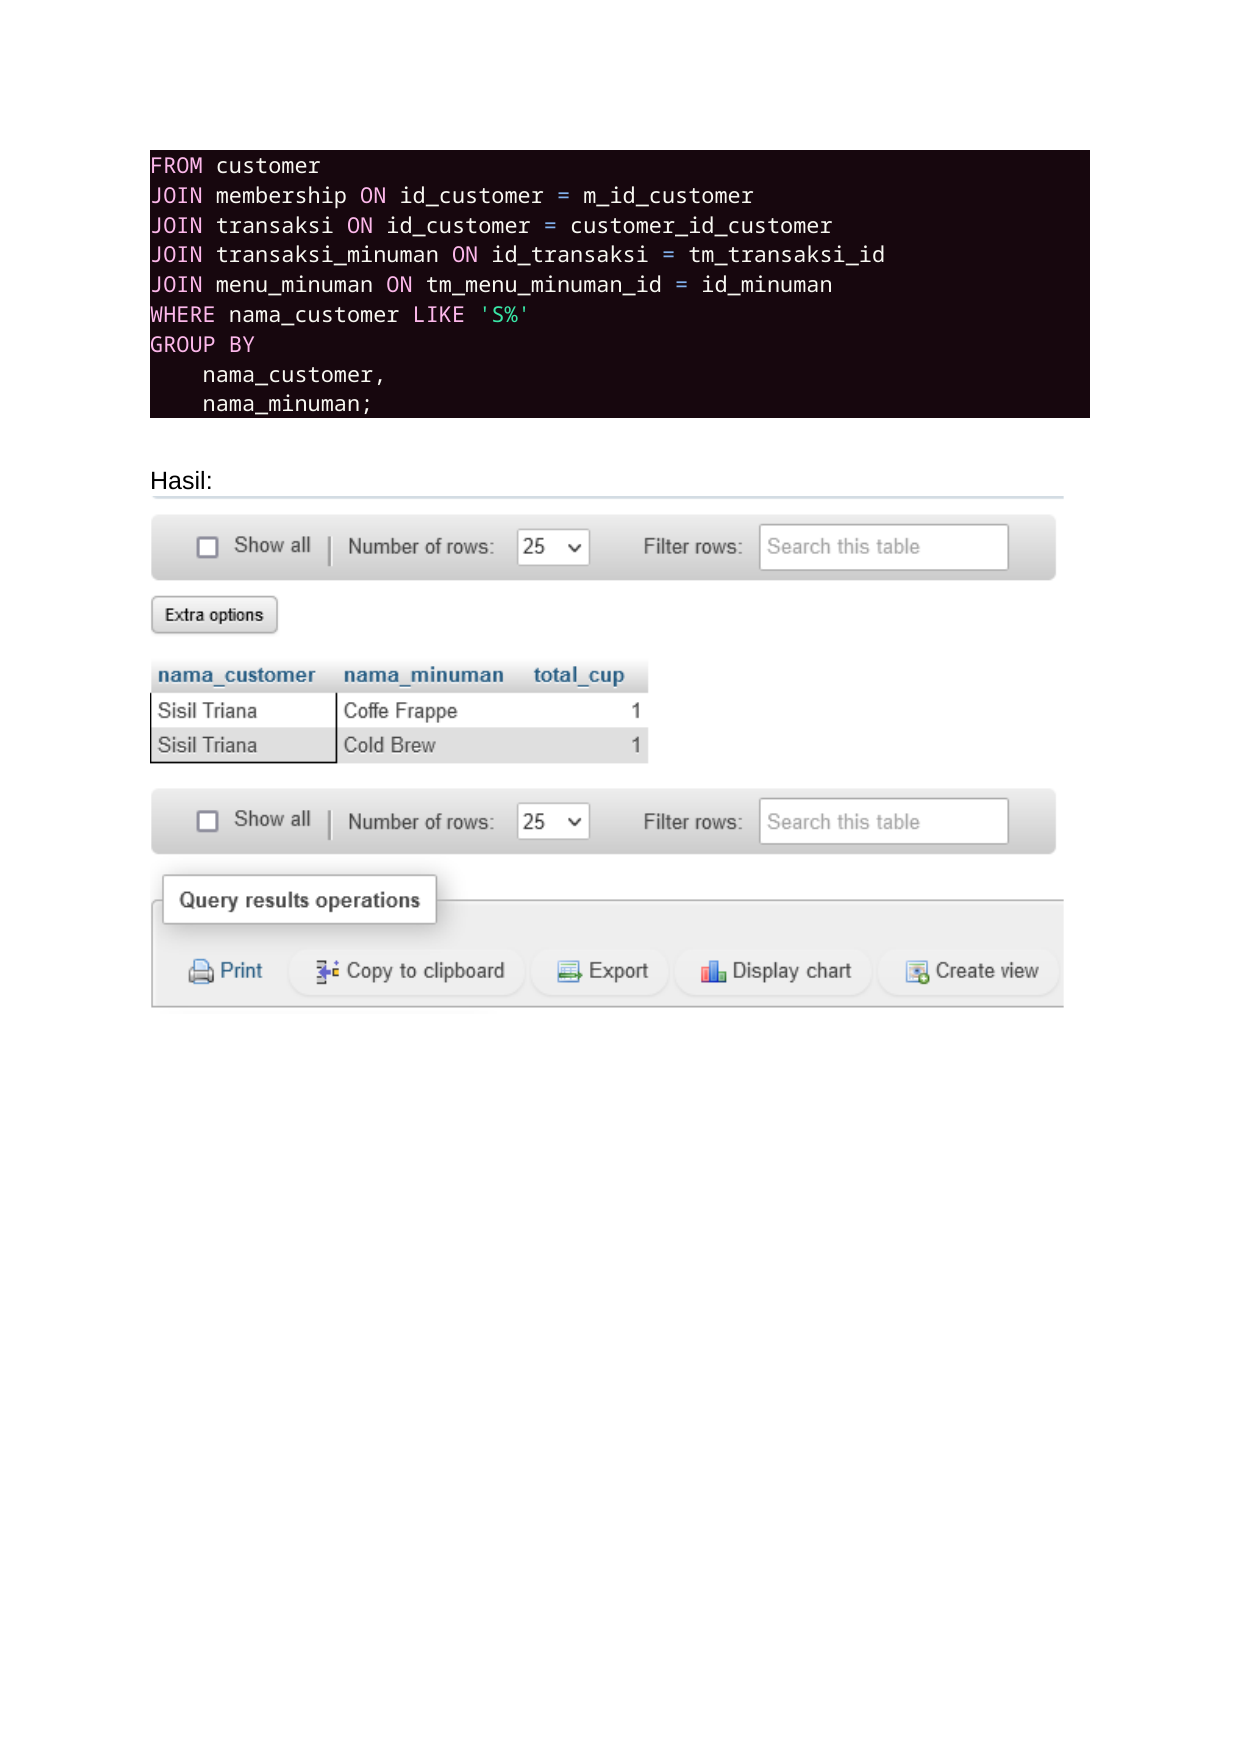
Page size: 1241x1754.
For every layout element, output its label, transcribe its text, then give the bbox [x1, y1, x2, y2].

text JOIN transaksi_minuman ON id_transaksi = tm_transaksi_id [150, 239, 1090, 269]
text nama_customer, [150, 358, 1090, 388]
text JOIN transaksi ON id_customer = customer_id_customer [150, 209, 1090, 239]
text JOIN menu_minuman ON tm_menu_minuman_id = id_minuman [150, 269, 1090, 299]
text FROM customer [150, 150, 1090, 180]
text GROUP BY [150, 329, 1090, 358]
text JOIN membership ON id_customer = m_id_customer [150, 180, 1090, 209]
text nama_minuman; [150, 388, 1090, 418]
picture [150, 496, 1064, 1014]
text WHERE nama_customer LIKE 'S%' [150, 299, 1090, 329]
